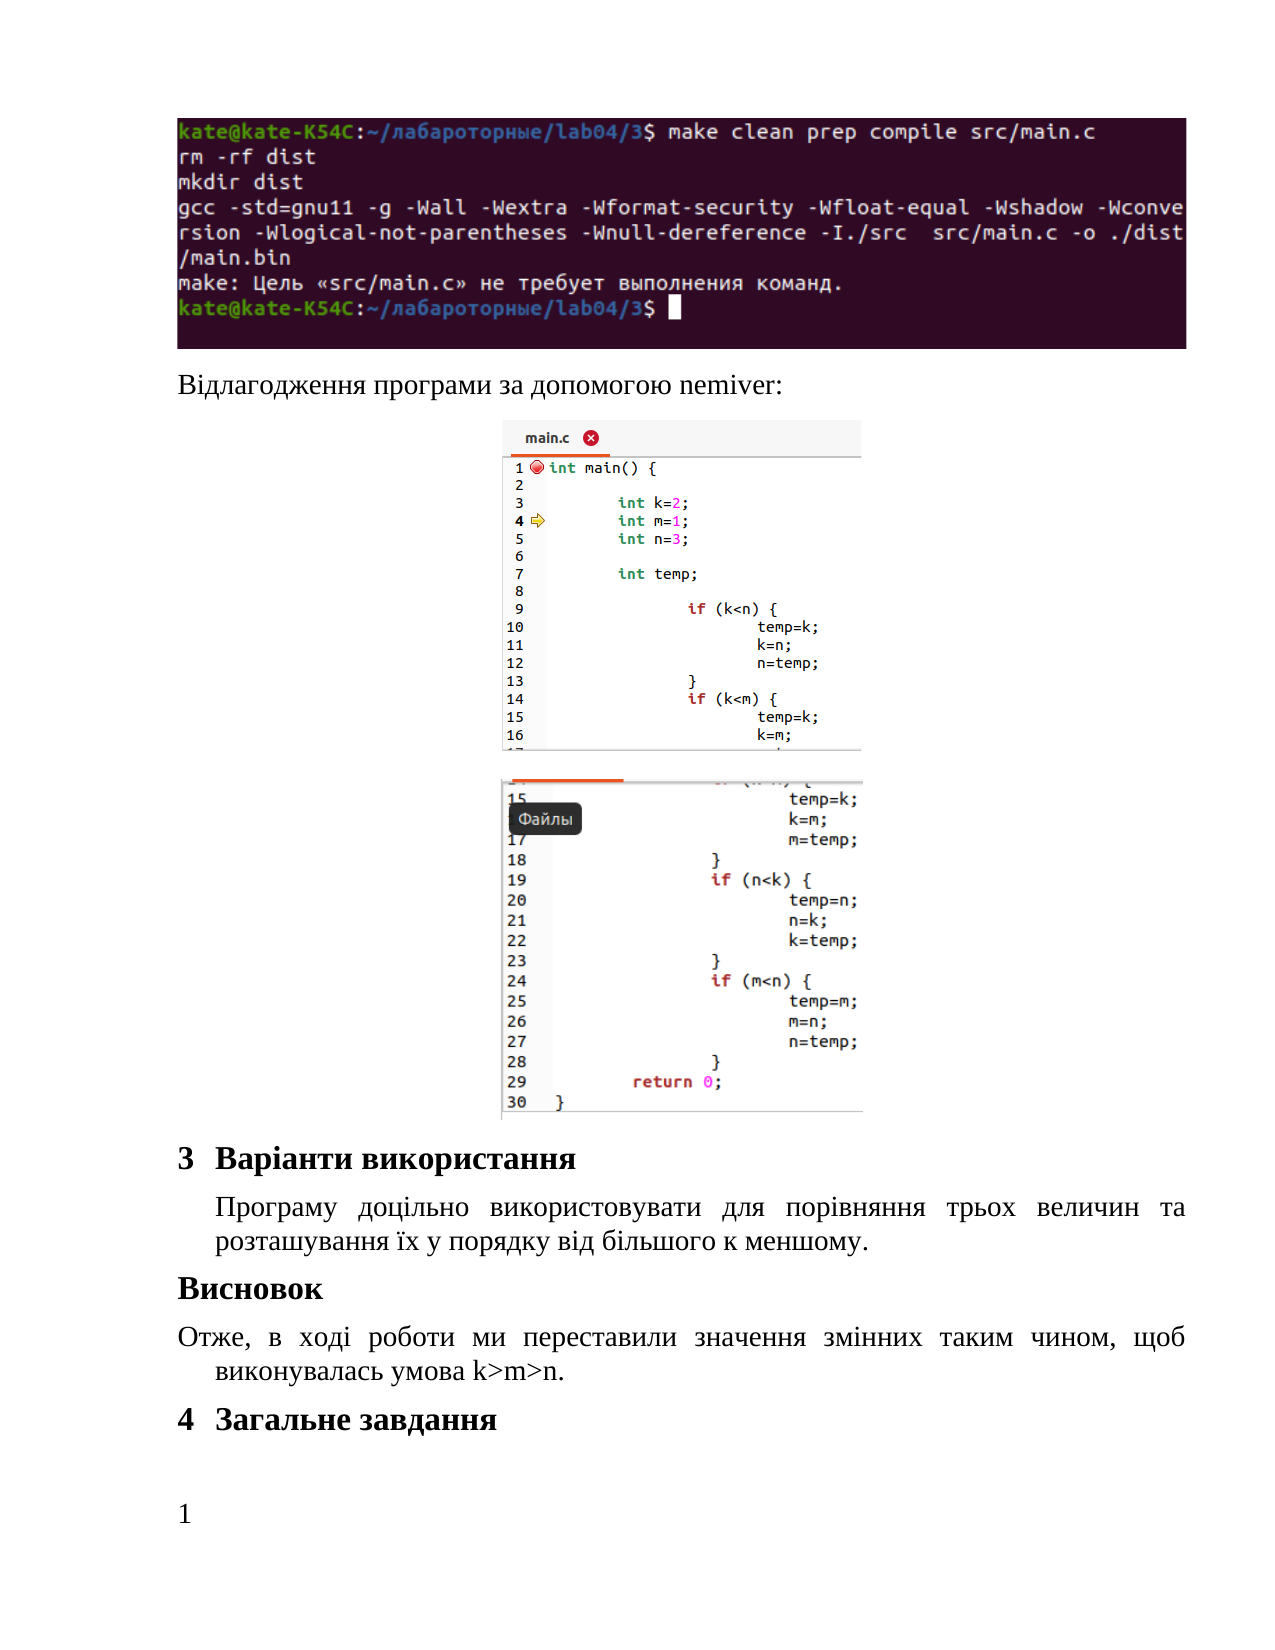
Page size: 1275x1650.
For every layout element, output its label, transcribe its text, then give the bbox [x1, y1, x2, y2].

list 1 [177, 1496, 1186, 1529]
picture [500, 779, 863, 1120]
picture [502, 420, 862, 761]
list Отже, в ході роботи ми переставили значення змінних таким чином, щоб виконувалась умова k>m>n. [177, 1319, 1186, 1387]
picture [177, 118, 1187, 349]
text Варіанти використання [177, 1138, 1186, 1177]
text Відлагодження програми за допомогою nemiver: [177, 367, 1186, 401]
list Висновок [177, 1269, 1186, 1307]
list Програму доцільно використовувати для порівняння трьох величин та розташування їх у порядку від більшого к меншому. [215, 1189, 1186, 1256]
text Загальне завдання [177, 1399, 1186, 1437]
